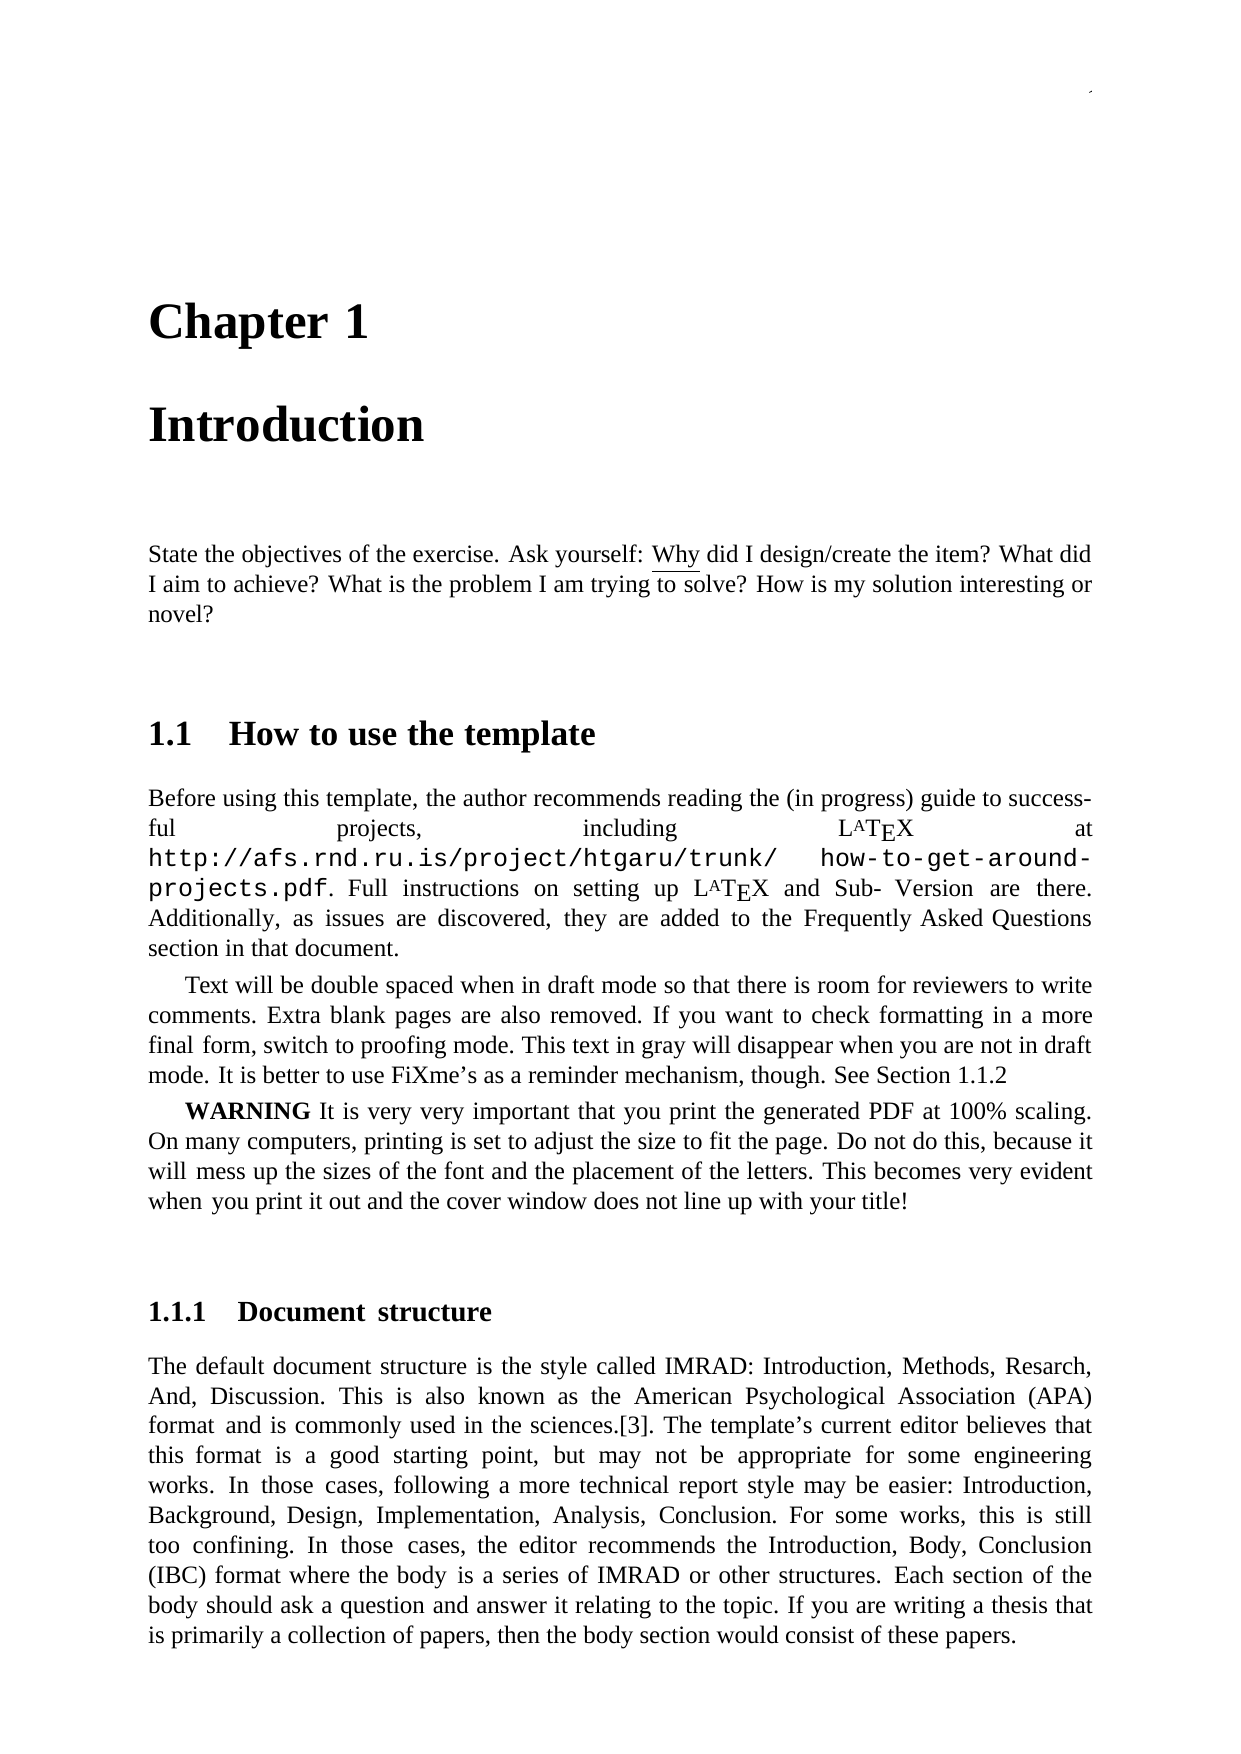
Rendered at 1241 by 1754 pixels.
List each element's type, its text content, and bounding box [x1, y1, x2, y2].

text The default document structure is the style called IMRAD: Introduction, Methods, Resarch, And, Discussion. This is also known as the American Psychological Association (APA) format and is commonly used in the sciences.[3]. The template’s current editor believes that this format is a good starting point, but may not be appropriate for some engineering works. In those cases, following a more technical report style may be easier: Introduction, Background, Design, Implementation, Analysis, Conclusion. For some works, this is still too confining. In those cases, the editor recommends the Introduction, Body, Conclusion (IBC) format where the body is a series of IMRAD or other structures. Each section of the body should ask a question and answer it relating to the topic. If you are writing a thesis that is primarily a collection of papers, then the body section would consist of these papers. [148, 1351, 1093, 1649]
text Text will be double spaced when in draft mode so that there is room for reviewers to write comments. Extra blank pages are also removed. If you want to check formatting in a more final form, switch to proofing mode. This text in gray will disappear when you are not in draft mode. It is better to use FiXme’s as a reminder mechanism, though. See Section 1.1.2 [148, 970, 1093, 1088]
subtitle How to use the template [148, 712, 1105, 753]
text WARNING It is very very important that you print the generated PDF at 100% scaling. On many computers, printing is set to adjust the size to fit the page. Do not do this, because it will mess up the sizes of the font and the placement of the letters. This becomes very evident when you print it out and the cover window does not line up with your title! [148, 1096, 1093, 1214]
subtitle Chapter 1 Introduction [148, 291, 447, 453]
text Before using this template, the author recommends reading the (in progress) guide to success- ful projects, including LATEX at http://afs.rnd.ru.is/project/htgaru/trunk/ how-to-get-around-projects.pdf. Full instructions on setting up LATEX and Sub- Version are there. Additionally, as issues are discovered, they are added to the Frequently Asked Questions section in that document. [148, 783, 1093, 963]
text State the objectives of the exercise. Ask yourself: Why did I design/create the item? What did I aim to achieve? What is the problem I am trying to solve? How is my solution interesting or novel? [148, 539, 1093, 627]
subtitle Document structure [148, 1294, 1105, 1328]
